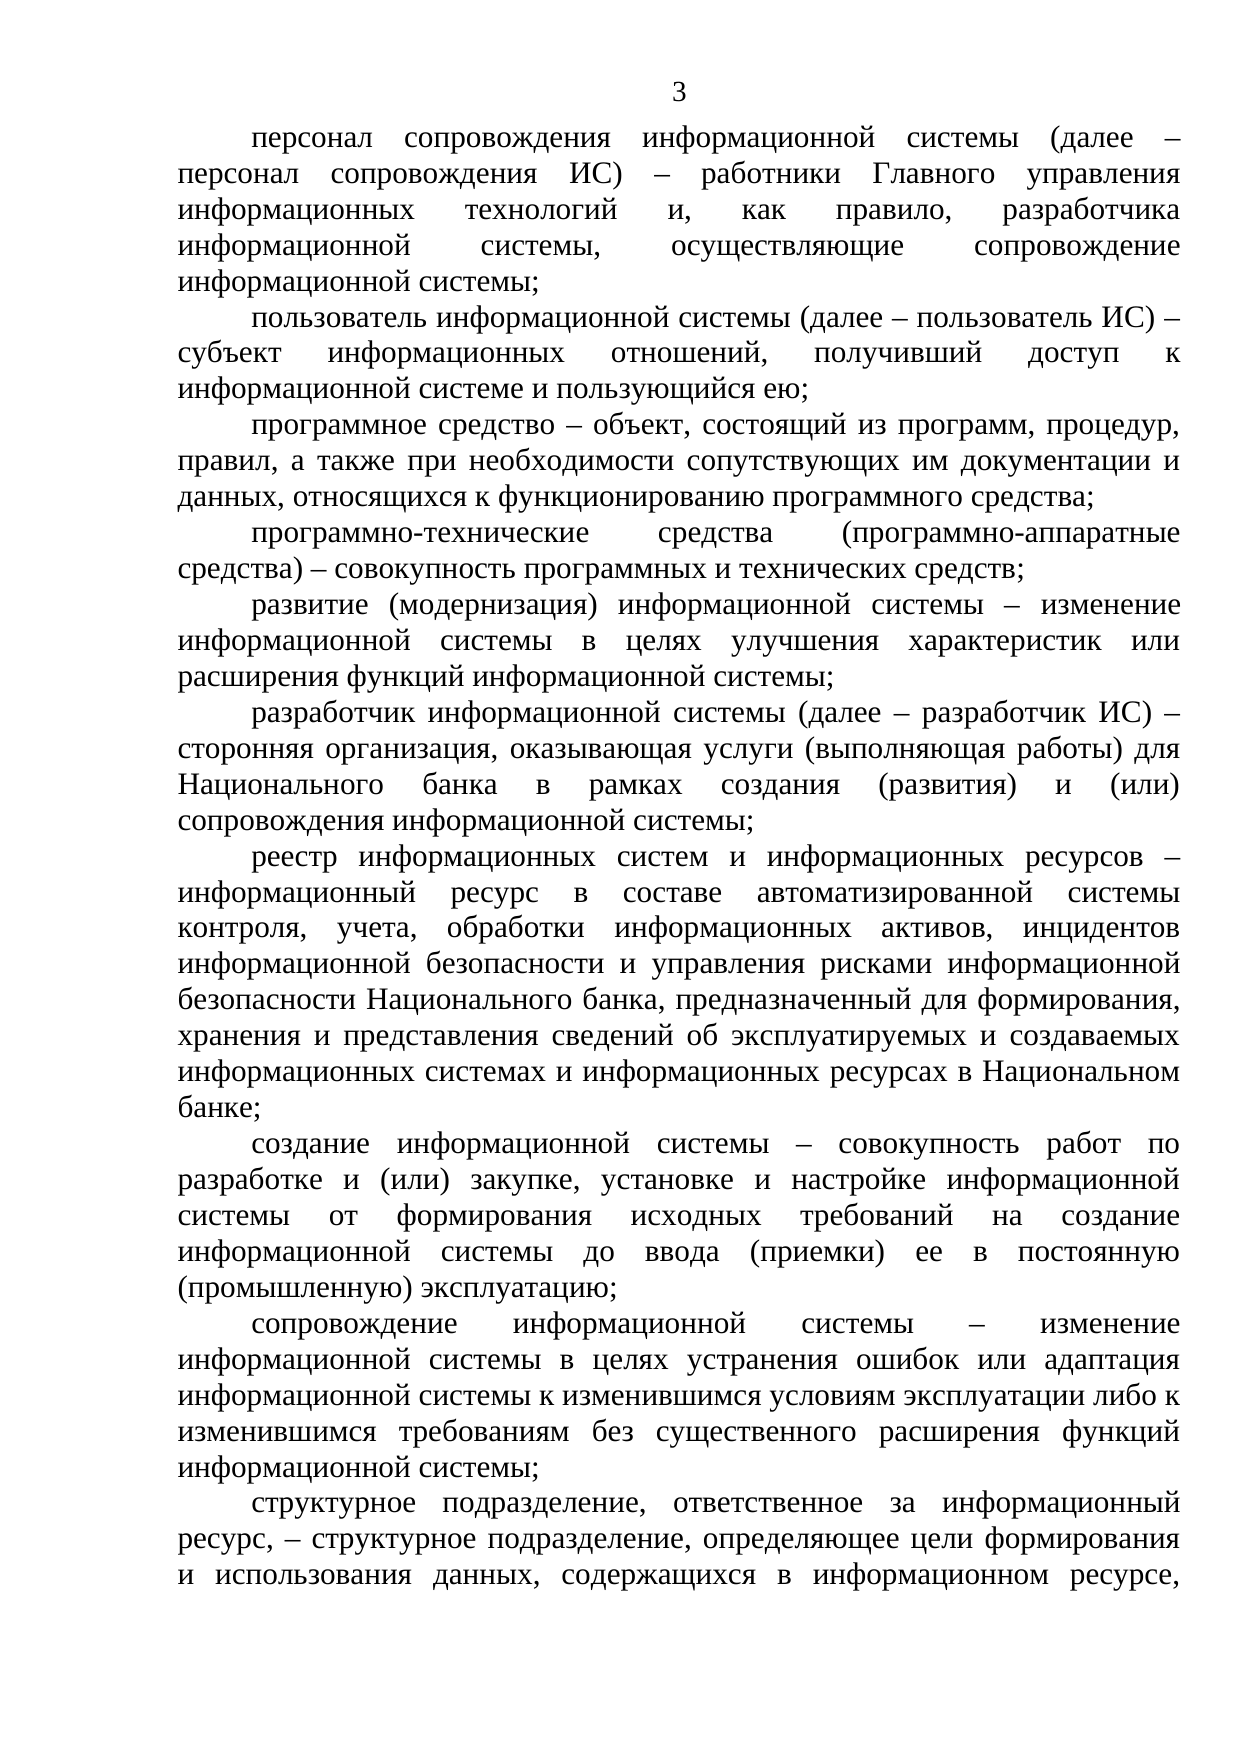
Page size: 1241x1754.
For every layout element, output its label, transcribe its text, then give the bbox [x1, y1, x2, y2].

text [177, 1484, 1181, 1592]
text реестр информационных систем и информационных ресурсов –информационный ресурс в составе автоматизированной системы контроля, учета, обработки информационных активов, инцидентов информационной безопасности и управления рисками информационной безопасности Национального банка, предназначенный для формирования, хранения и представления сведений об эксплуатируемых и создаваемых информационных системах и информационных ресурсах в Национальном банке; [177, 837, 1181, 1124]
text программно-технические средства (программно-аппаратные средства) – совокупность программных и технических средств; [177, 513, 1181, 585]
text пользователь информационной системы (далее – пользователь ИС) – субъект информационных отношений, получивший доступ к информационной системе и пользующийся ею; [177, 298, 1181, 406]
text персонал сопровождения информационной системы (далее – персонал сопровождения ИС) – работники Главного управления информационных технологий и, как правило, разработчика информационной системы, осуществляющие сопровождение информационной системы; [177, 118, 1181, 298]
text разработчик информационной системы (далее – разработчик ИС) – сторонняя организация, оказывающая услуги (выполняющая работы) для Национального банка в рамках создания (развития) и (или) сопровождения информационной системы; [177, 693, 1181, 837]
text сопровождение информационной системы – изменение информационной системы в целях устранения ошибок или адаптация информационной системы к изменившимся условиям эксплуатации либо к изменившимся требованиям без существенного расширения функций информационной системы; [177, 1304, 1181, 1484]
text создание информационной системы – совокупность работ по разработке и (или) закупке, установке и настройке информационной системы от формирования исходных требований на создание информационной системы до ввода (приемки) ее в постоянную (промышленную) эксплуатацию; [177, 1124, 1181, 1304]
text программное средство – объект, состоящий из программ, процедур, правил, а также при необходимости сопутствующих им документации и данных, относящихся к функционированию программного средства; [177, 406, 1181, 513]
text развитие (модернизация) информационной системы – изменение информационной системы в целях улучшения характеристик или расширения функций информационной системы; [177, 585, 1181, 693]
